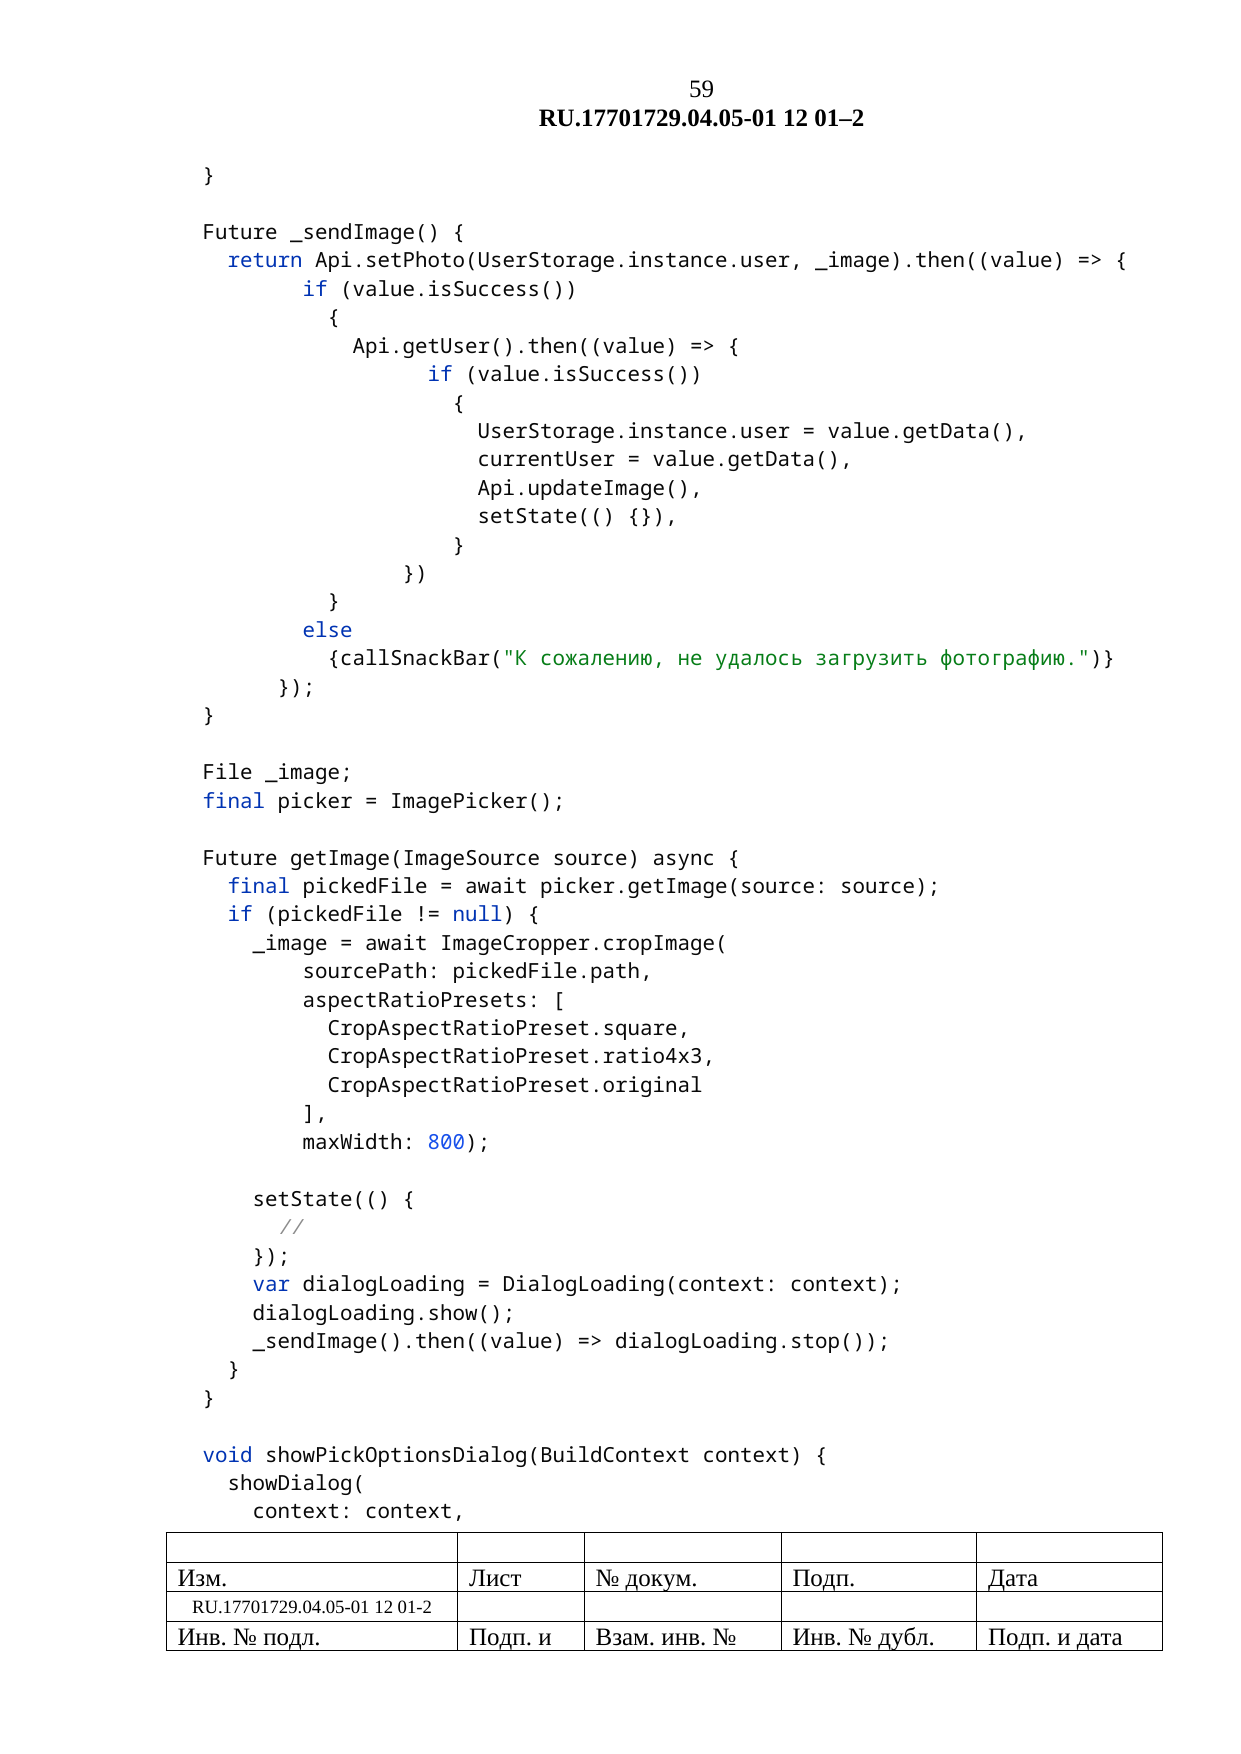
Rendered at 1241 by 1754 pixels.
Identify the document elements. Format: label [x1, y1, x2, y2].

text [177, 160, 1152, 1525]
